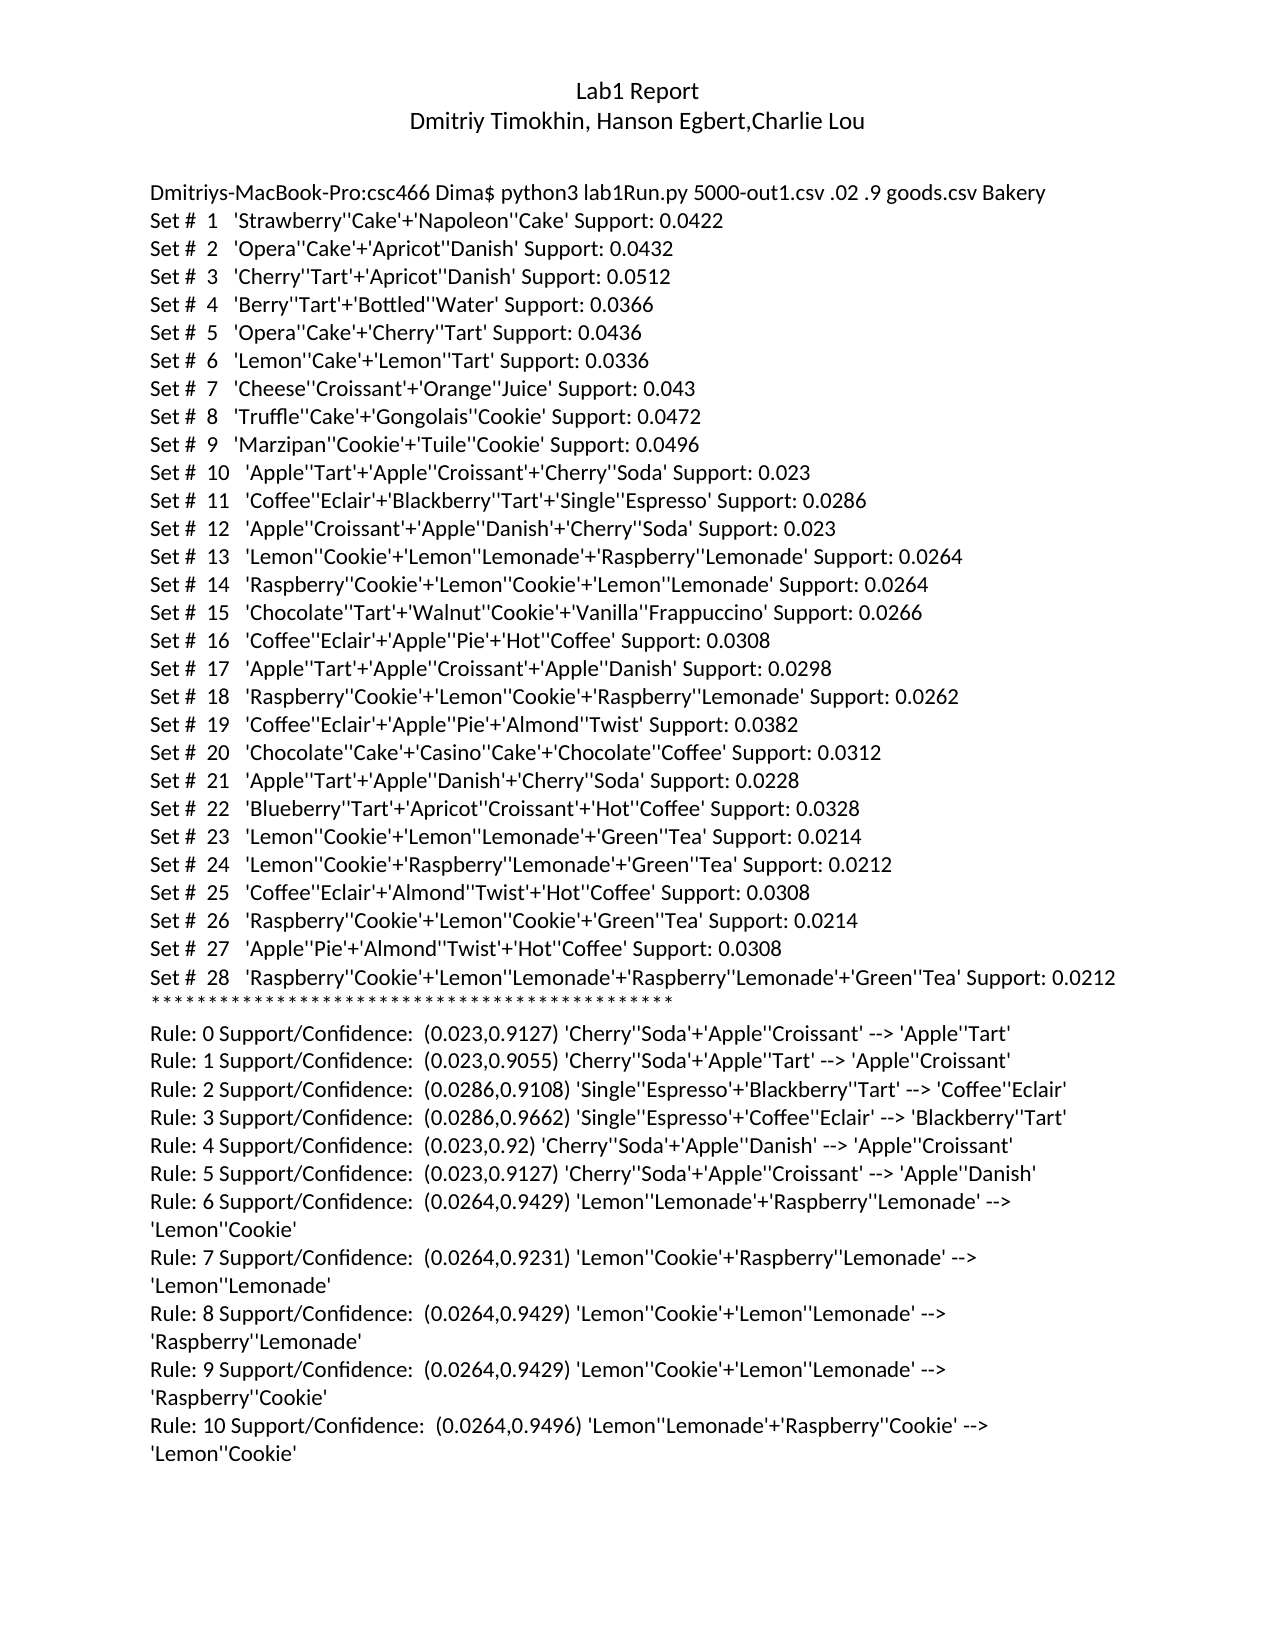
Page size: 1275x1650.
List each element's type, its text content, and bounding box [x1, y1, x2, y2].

text Rule: 9 Support/Confidence: (0.0264,0.9429) 'Lemon''Cookie'+'Lemon''Lemonade' --> 'Raspberry''Cookie' [150, 1355, 1125, 1411]
text Dmitriys-MacBook-Pro:csc466 Dima$ python3 lab1Run.py 5000-out1.csv .02 .9 goods.csv Bakery [150, 178, 1125, 206]
text Rule: 1 Support/Confidence: (0.023,0.9055) 'Cherry''Soda'+'Apple''Tart' --> 'Apple''Croissant' [150, 1047, 1125, 1075]
text Set # 26 'Raspberry''Cookie'+'Lemon''Cookie'+'Green''Tea' Support: 0.0214 [150, 907, 1125, 934]
text Rule: 7 Support/Confidence: (0.0264,0.9231) 'Lemon''Cookie'+'Raspberry''Lemonade' --> 'Lemon''Lemonade' [150, 1243, 1125, 1299]
text Set # 22 'Blueberry''Tart'+'Apricot''Croissant'+'Hot''Coffee' Support: 0.0328 [150, 794, 1125, 822]
text Set # 9 'Marzipan''Cookie'+'Tuile''Cookie' Support: 0.0496 [150, 430, 1125, 458]
text Set # 12 'Apple''Croissant'+'Apple''Danish'+'Cherry''Soda' Support: 0.023 [150, 514, 1125, 542]
text Set # 15 'Chocolate''Tart'+'Walnut''Cookie'+'Vanilla''Frappuccino' Support: 0.0266 [150, 598, 1125, 626]
text Set # 6 'Lemon''Cake'+'Lemon''Tart' Support: 0.0336 [150, 346, 1125, 374]
text Rule: 8 Support/Confidence: (0.0264,0.9429) 'Lemon''Cookie'+'Lemon''Lemonade' --> 'Raspberry''Lemonade' [150, 1299, 1125, 1355]
text Set # 19 'Coffee''Eclair'+'Apple''Pie'+'Almond''Twist' Support: 0.0382 [150, 710, 1125, 738]
text Set # 1 'Strawberry''Cake'+'Napoleon''Cake' Support: 0.0422 [150, 206, 1125, 234]
text Set # 28 'Raspberry''Cookie'+'Lemon''Lemonade'+'Raspberry''Lemonade'+'Green''Tea' Support: 0.0212 [150, 963, 1125, 991]
text Set # 10 'Apple''Tart'+'Apple''Croissant'+'Cherry''Soda' Support: 0.023 [150, 458, 1125, 486]
text Set # 27 'Apple''Pie'+'Almond''Twist'+'Hot''Coffee' Support: 0.0308 [150, 934, 1125, 963]
text Set # 17 'Apple''Tart'+'Apple''Croissant'+'Apple''Danish' Support: 0.0298 [150, 654, 1125, 682]
text Rule: 10 Support/Confidence: (0.0264,0.9496) 'Lemon''Lemonade'+'Raspberry''Cookie' --> 'Lemon''Cookie' [150, 1411, 1125, 1467]
text Rule: 2 Support/Confidence: (0.0286,0.9108) 'Single''Espresso'+'Blackberry''Tart' --> 'Coffee''Eclair' [150, 1075, 1125, 1103]
text Rule: 5 Support/Confidence: (0.023,0.9127) 'Cherry''Soda'+'Apple''Croissant' --> 'Apple''Danish' [150, 1159, 1125, 1187]
text Set # 20 'Chocolate''Cake'+'Casino''Cake'+'Chocolate''Coffee' Support: 0.0312 [150, 738, 1125, 766]
text Set # 5 'Opera''Cake'+'Cherry''Tart' Support: 0.0436 [150, 318, 1125, 346]
text Set # 16 'Coffee''Eclair'+'Apple''Pie'+'Hot''Coffee' Support: 0.0308 [150, 626, 1125, 654]
text Set # 21 'Apple''Tart'+'Apple''Danish'+'Cherry''Soda' Support: 0.0228 [150, 766, 1125, 794]
text Set # 4 'Berry''Tart'+'Bottled''Water' Support: 0.0366 [150, 290, 1125, 318]
text Set # 23 'Lemon''Cookie'+'Lemon''Lemonade'+'Green''Tea' Support: 0.0214 [150, 822, 1125, 851]
text Set # 11 'Coffee''Eclair'+'Blackberry''Tart'+'Single''Espresso' Support: 0.0286 [150, 486, 1125, 514]
text Set # 25 'Coffee''Eclair'+'Almond''Twist'+'Hot''Coffee' Support: 0.0308 [150, 878, 1125, 907]
text Rule: 4 Support/Confidence: (0.023,0.92) 'Cherry''Soda'+'Apple''Danish' --> 'Apple''Croissant' [150, 1131, 1125, 1159]
text Set # 13 'Lemon''Cookie'+'Lemon''Lemonade'+'Raspberry''Lemonade' Support: 0.0264 [150, 542, 1125, 570]
text Rule: 6 Support/Confidence: (0.0264,0.9429) 'Lemon''Lemonade'+'Raspberry''Lemonade' --> 'Lemon''Cookie' [150, 1187, 1125, 1243]
text Set # 24 'Lemon''Cookie'+'Raspberry''Lemonade'+'Green''Tea' Support: 0.0212 [150, 851, 1125, 878]
text Set # 8 'Truffle''Cake'+'Gongolais''Cookie' Support: 0.0472 [150, 402, 1125, 430]
text Set # 3 'Cherry''Tart'+'Apricot''Danish' Support: 0.0512 [150, 262, 1125, 290]
text Rule: 0 Support/Confidence: (0.023,0.9127) 'Cherry''Soda'+'Apple''Croissant' --> 'Apple''Tart' [150, 1019, 1125, 1047]
text Rule: 3 Support/Confidence: (0.0286,0.9662) 'Single''Espresso'+'Coffee''Eclair' --> 'Blackberry''Tart' [150, 1103, 1125, 1131]
text Set # 14 'Raspberry''Cookie'+'Lemon''Cookie'+'Lemon''Lemonade' Support: 0.0264 [150, 570, 1125, 598]
text ********************************************** [150, 991, 1125, 1019]
text Set # 18 'Raspberry''Cookie'+'Lemon''Cookie'+'Raspberry''Lemonade' Support: 0.0262 [150, 682, 1125, 710]
text Set # 7 'Cheese''Croissant'+'Orange''Juice' Support: 0.043 [150, 374, 1125, 402]
text Set # 2 'Opera''Cake'+'Apricot''Danish' Support: 0.0432 [150, 234, 1125, 262]
